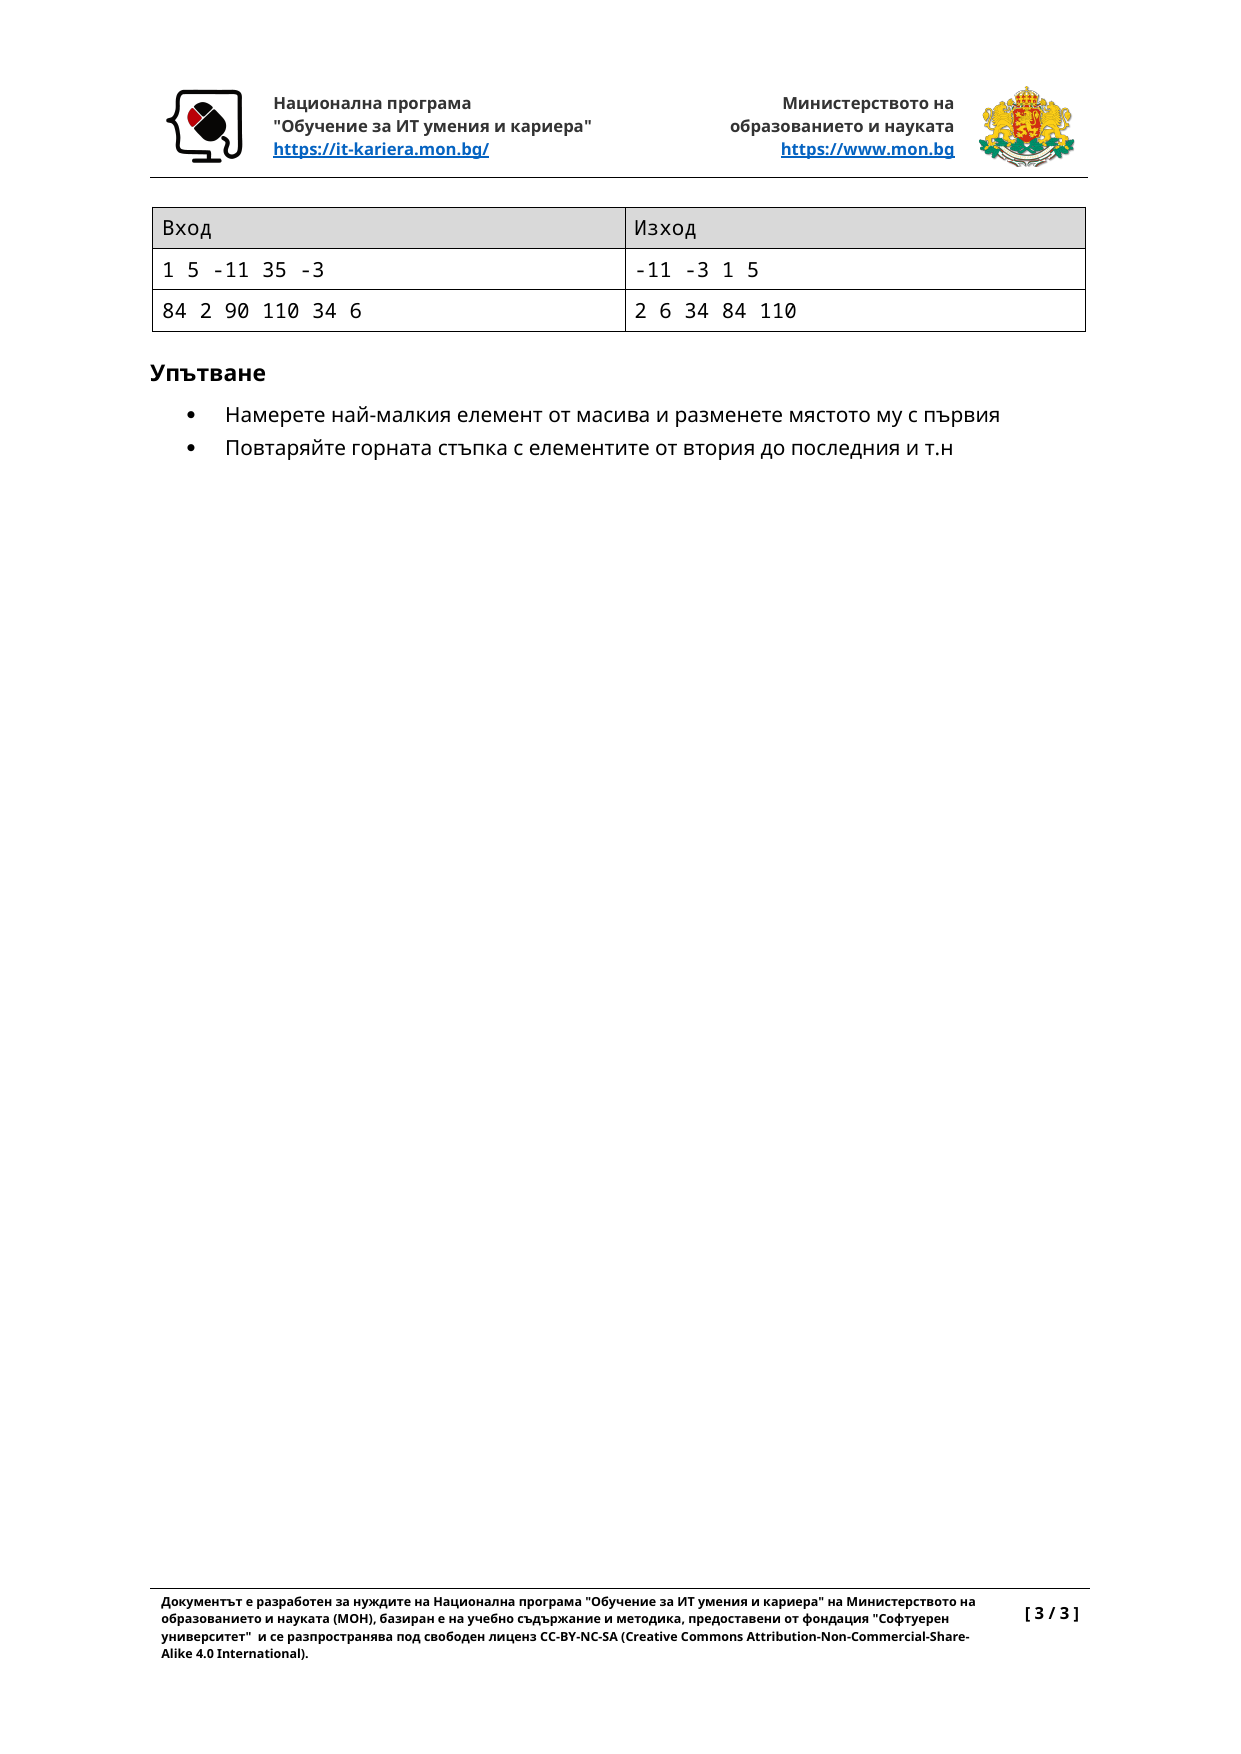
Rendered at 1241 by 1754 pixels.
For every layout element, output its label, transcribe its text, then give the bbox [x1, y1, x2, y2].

table_header Вход [153, 208, 625, 248]
text Упътване [150, 357, 1090, 388]
table_cell -11 -3 1 5 [626, 249, 1085, 289]
picture [978, 85, 1075, 167]
list Намерете най-малкия елемент от масива и разменете мястото му с първия [187, 400, 1090, 429]
table_cell 1 5 -11 35 -3 [153, 249, 625, 289]
picture [161, 81, 251, 171]
table_cell 84 2 90 110 34 6 [153, 290, 625, 331]
list Повтаряйте горната стъпка с елементите от втория до последния и т.н [187, 433, 1090, 461]
table_cell 2 6 34 84 110 [626, 290, 1085, 331]
table_header Изход [626, 208, 1085, 248]
